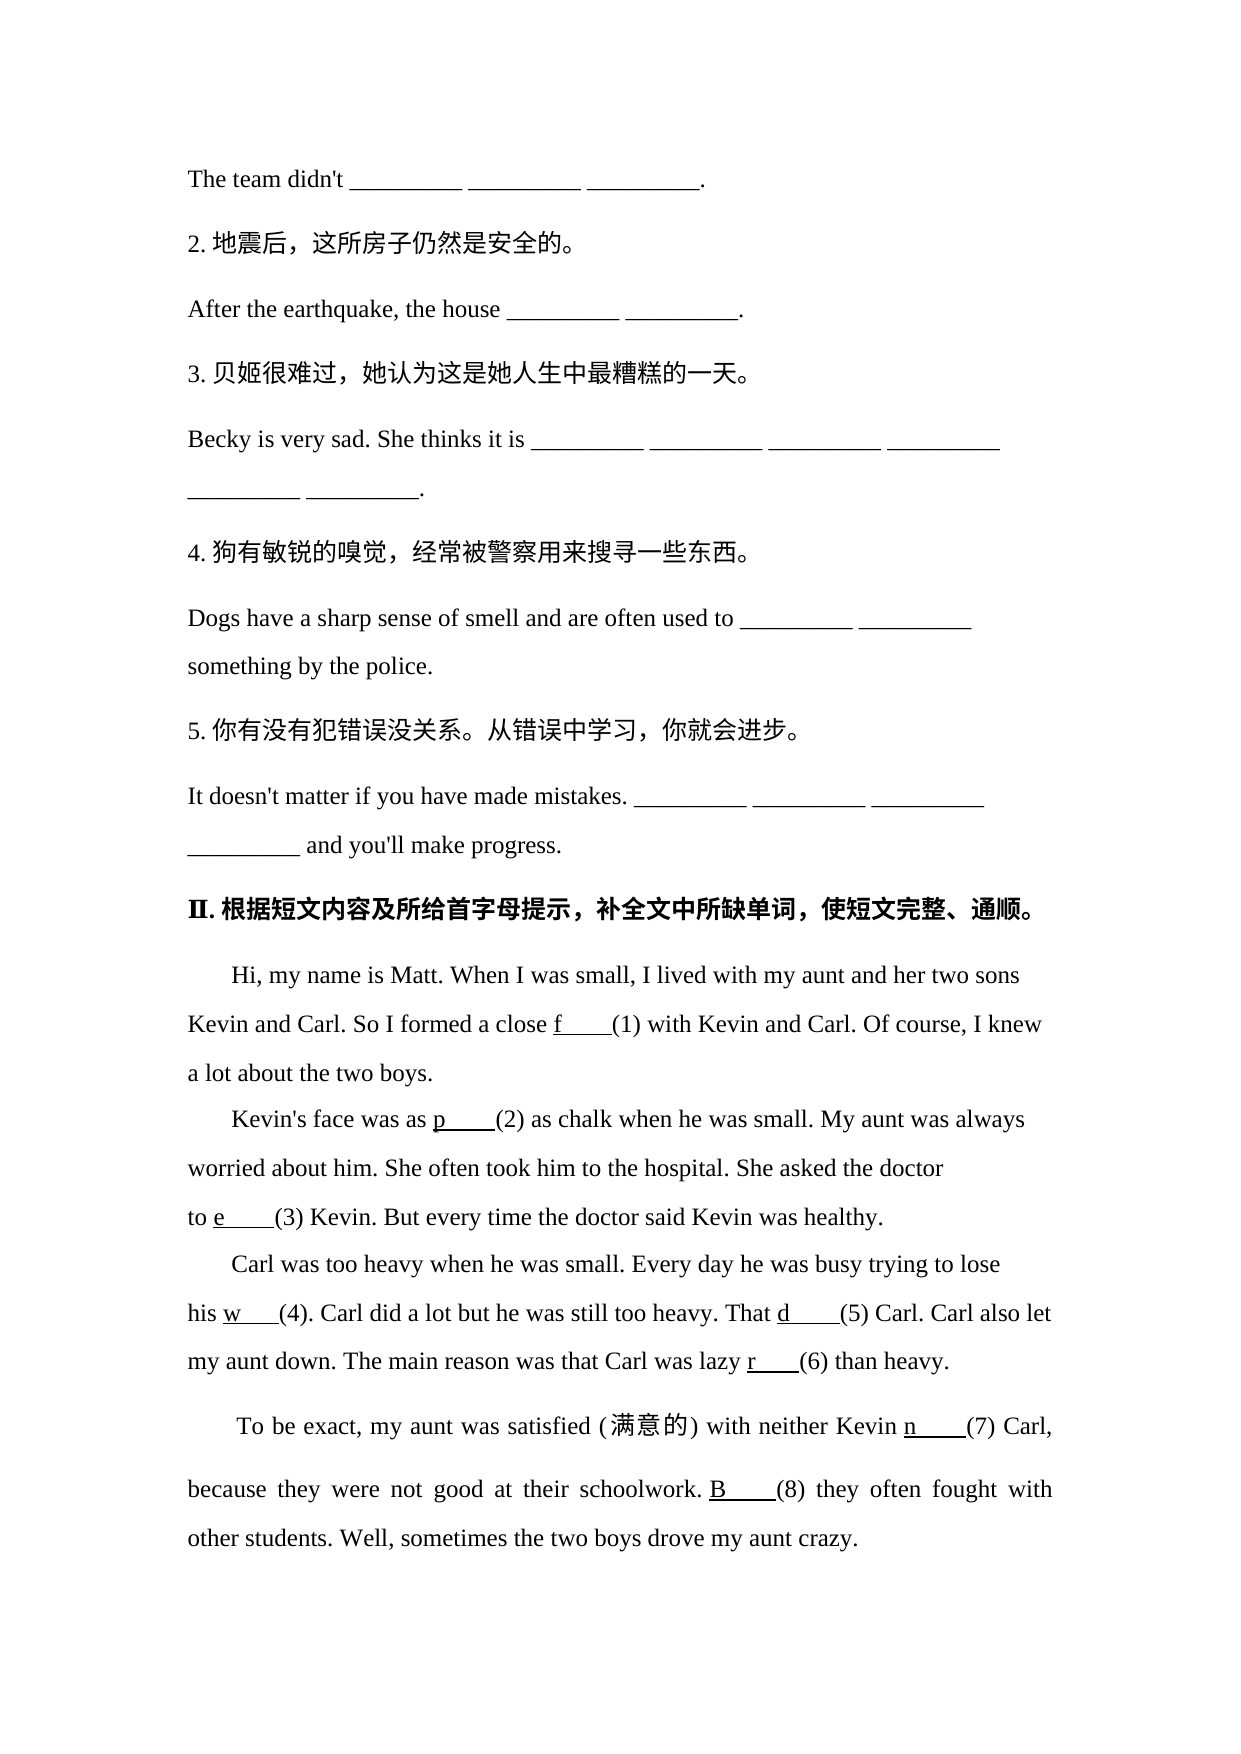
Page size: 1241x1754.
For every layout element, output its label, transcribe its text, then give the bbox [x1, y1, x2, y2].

text 5. 你有没有犯错误没关系。从错误中学习，你就会进步。 [187, 696, 1053, 761]
text Ⅱ. 根据短文内容及所给首字母提示，补全文中所缺单词，使短文完整、通顺。 [187, 875, 1053, 940]
text 2. 地震后，这所房子仍然是安全的。 [187, 209, 1053, 274]
text It doesn't matter if you have made mistakes. _________ _________ _________ _________ and you'll make progress. [187, 779, 1053, 861]
text 3. 贝姬很难过，她认为这是她人生中最糟糕的一天。 [187, 339, 1053, 404]
text The team didn't _________ _________ _________. [187, 162, 1053, 194]
text To be exact, my aunt was satisfied (满意的) with neither Kevin n (7) Carl, because they were not good at their schoolwork. B (8) they often fought with other students. Well, sometimes the two boys drove my aunt crazy. [187, 1391, 1053, 1554]
text Dogs have a sharp sense of smell and are often used to _________ _________ something by the police. [187, 601, 1053, 682]
text 4. 狗有敏锐的嗅觉，经常被警察用来搜寻一些东西。 [187, 518, 1053, 583]
text Carl was too heavy when he was small. Every day he was busy trying to lose his w (4). Carl did a lot but he was still too heavy. That d (5) Carl. Carl also let my aunt down. The main reason was that Carl was lazy r (6) than heavy. [187, 1247, 1053, 1377]
text Kevin's face was as p (2) as chalk when he was small. My aunt was always worried about him. She often took him to the hospital. She asked the doctor to e (3) Kevin. But every time the doctor said Kevin was healthy. [187, 1103, 1053, 1233]
text Becky is very sad. She thinks it is _________ _________ _________ _________ _________ _________. [187, 422, 1053, 503]
text After the earthquake, the house _________ _________. [187, 292, 1053, 324]
text Hi, my name is Matt. When I was small, I lived with my aunt and her two sons Kevin and Carl. So I formed a close f (1) with Kevin and Carl. Of course, I knew a lot about the two boys. [187, 958, 1053, 1088]
